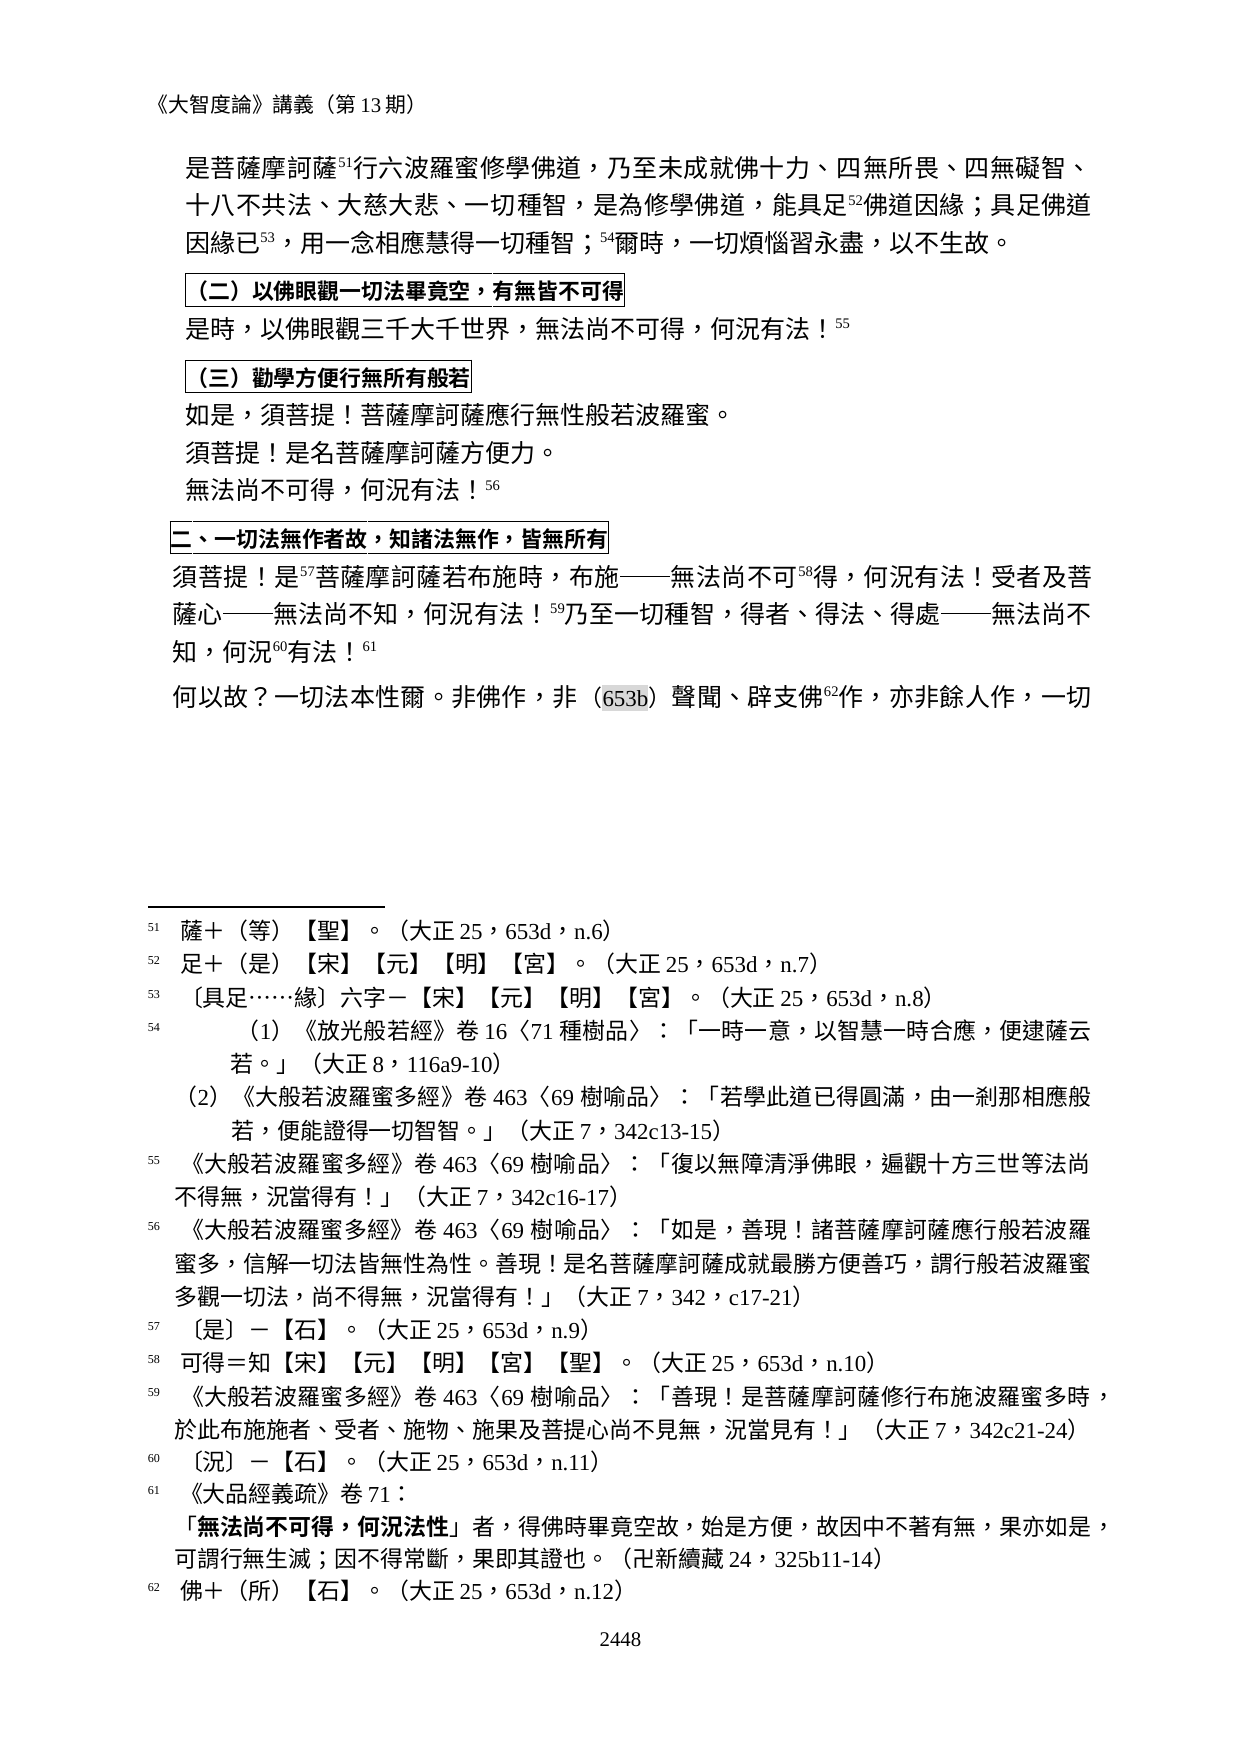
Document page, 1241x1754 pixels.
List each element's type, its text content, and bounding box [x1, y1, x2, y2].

text 何以故？一切法本性爾。非佛作，非（653b）聲聞、辟支佛作，亦非餘人作，一切法無作者故。」 [173, 676, 1092, 714]
text 二、一切法無作者故，知諸法無作，皆無所有 [148, 519, 1092, 556]
text 是時，以佛眼觀三千大千世界，無法尚不可得，何況有法！ [185, 309, 1092, 346]
text 須菩提！是菩薩摩訶薩若布施時，布施──無法尚不可得，何況有法！受者及菩薩心──無法尚不知，何況有法！乃至一切種智，得者、得法、得處──無法尚不知，何況有法！ [173, 556, 1092, 669]
text 須菩提！是名菩薩摩訶薩方便力。 [185, 433, 1092, 470]
text 如是，須菩提！菩薩摩訶薩應行無性般若波羅蜜。 [185, 395, 1092, 433]
text （二）以佛眼觀一切法畢竟空，有無皆不可得 [185, 271, 1092, 309]
text 是菩薩摩訶薩行六波羅蜜修學佛道，乃至未成就佛十力、四無所畏、四無礙智、十八不共法、大慈大悲、一切種智，是為修學佛道，能具足佛道因緣；具足佛道因緣已，用一念相應慧得一切種智；爾時，一切煩惱習永盡，以不生故。 [185, 148, 1092, 260]
text （三）勸學方便行無所有般若 [185, 358, 1092, 395]
text 無法尚不可得，何況有法！ [185, 470, 1092, 508]
